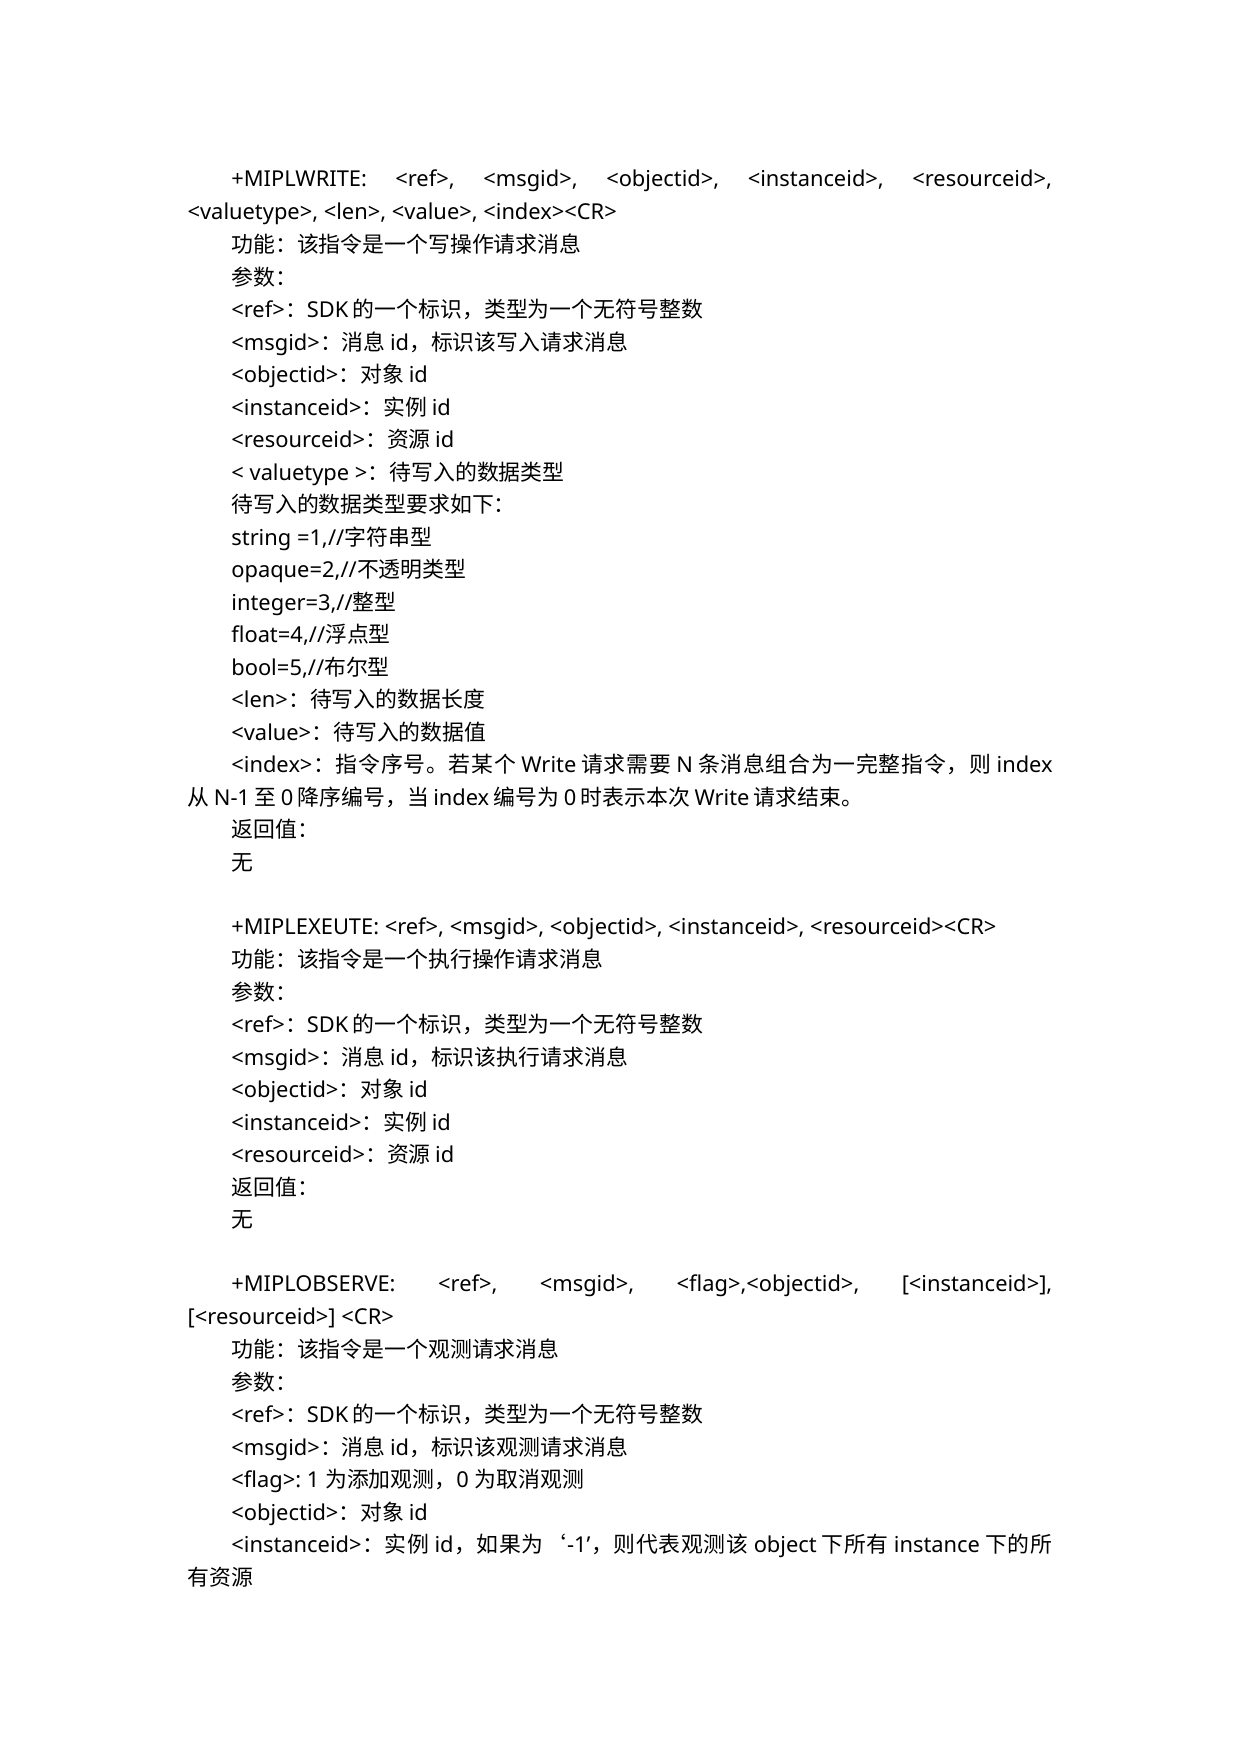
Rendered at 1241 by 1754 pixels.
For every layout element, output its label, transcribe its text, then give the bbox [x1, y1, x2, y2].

text <ref>：SDK的一个标识，类型为一个无符号整数 [187, 1007, 1053, 1039]
text +MIPLWRITE: <ref>, <msgid>, <objectid>, <instanceid>, <resourceid>, <valuetype>, <len>, <value>, <index><CR> [187, 162, 1053, 227]
text 返回值： [187, 1169, 1053, 1202]
text <value>：待写入的数据值 [187, 714, 1053, 747]
text <msgid>：消息id，标识该执行请求消息 [187, 1039, 1053, 1072]
text 返回值： [187, 812, 1053, 844]
text <len>：待写入的数据长度 [187, 682, 1053, 714]
text <msgid>：消息id，标识该观测请求消息 [187, 1429, 1053, 1462]
text integer=3,//整型 [187, 584, 1053, 617]
text 无 [187, 844, 1053, 877]
text <instanceid>：实例id，如果为‘-1’，则代表观测该object下所有instance下的所有资源 [187, 1527, 1053, 1592]
text +MIPLEXEUTE: <ref>, <msgid>, <objectid>, <instanceid>, <resourceid><CR> [187, 909, 1053, 942]
text <msgid>：消息id，标识该写入请求消息 [187, 324, 1053, 357]
text <objectid>：对象id [187, 357, 1053, 389]
text opaque=2,//不透明类型 [187, 552, 1053, 584]
text <instanceid>：实例id [187, 389, 1053, 422]
text <objectid>：对象id [187, 1494, 1053, 1527]
text <objectid>：对象id [187, 1072, 1053, 1104]
text <index>：指令序号。若某个Write请求需要N条消息组合为一完整指令，则index从N-1至0降序编号，当index编号为0时表示本次Write请求结束。 [187, 747, 1053, 812]
text <flag>: 1 为添加观测，0 为取消观测 [187, 1462, 1053, 1494]
text bool=5,//布尔型 [187, 649, 1053, 682]
text <resourceid>：资源id [187, 422, 1053, 454]
text 参数： [187, 259, 1053, 292]
text 功能：该指令是一个观测请求消息 [187, 1332, 1053, 1364]
text 无 [187, 1202, 1053, 1234]
text <resourceid>：资源id [187, 1137, 1053, 1169]
text +MIPLOBSERVE: <ref>, <msgid>, <flag>,<objectid>, [<instanceid>], [<resourceid>] <CR> [187, 1267, 1053, 1332]
text <ref>：SDK的一个标识，类型为一个无符号整数 [187, 292, 1053, 324]
text 功能：该指令是一个执行操作请求消息 [187, 942, 1053, 974]
text <ref>：SDK的一个标识，类型为一个无符号整数 [187, 1397, 1053, 1429]
text <instanceid>：实例id [187, 1104, 1053, 1137]
text 参数： [187, 974, 1053, 1007]
text 参数： [187, 1364, 1053, 1397]
text < valuetype >：待写入的数据类型 [187, 454, 1053, 487]
text 待写入的数据类型要求如下： [187, 487, 1053, 519]
text string =1,//字符串型 [187, 519, 1053, 552]
text 功能：该指令是一个写操作请求消息 [187, 227, 1053, 259]
text float=4,//浮点型 [187, 617, 1053, 649]
